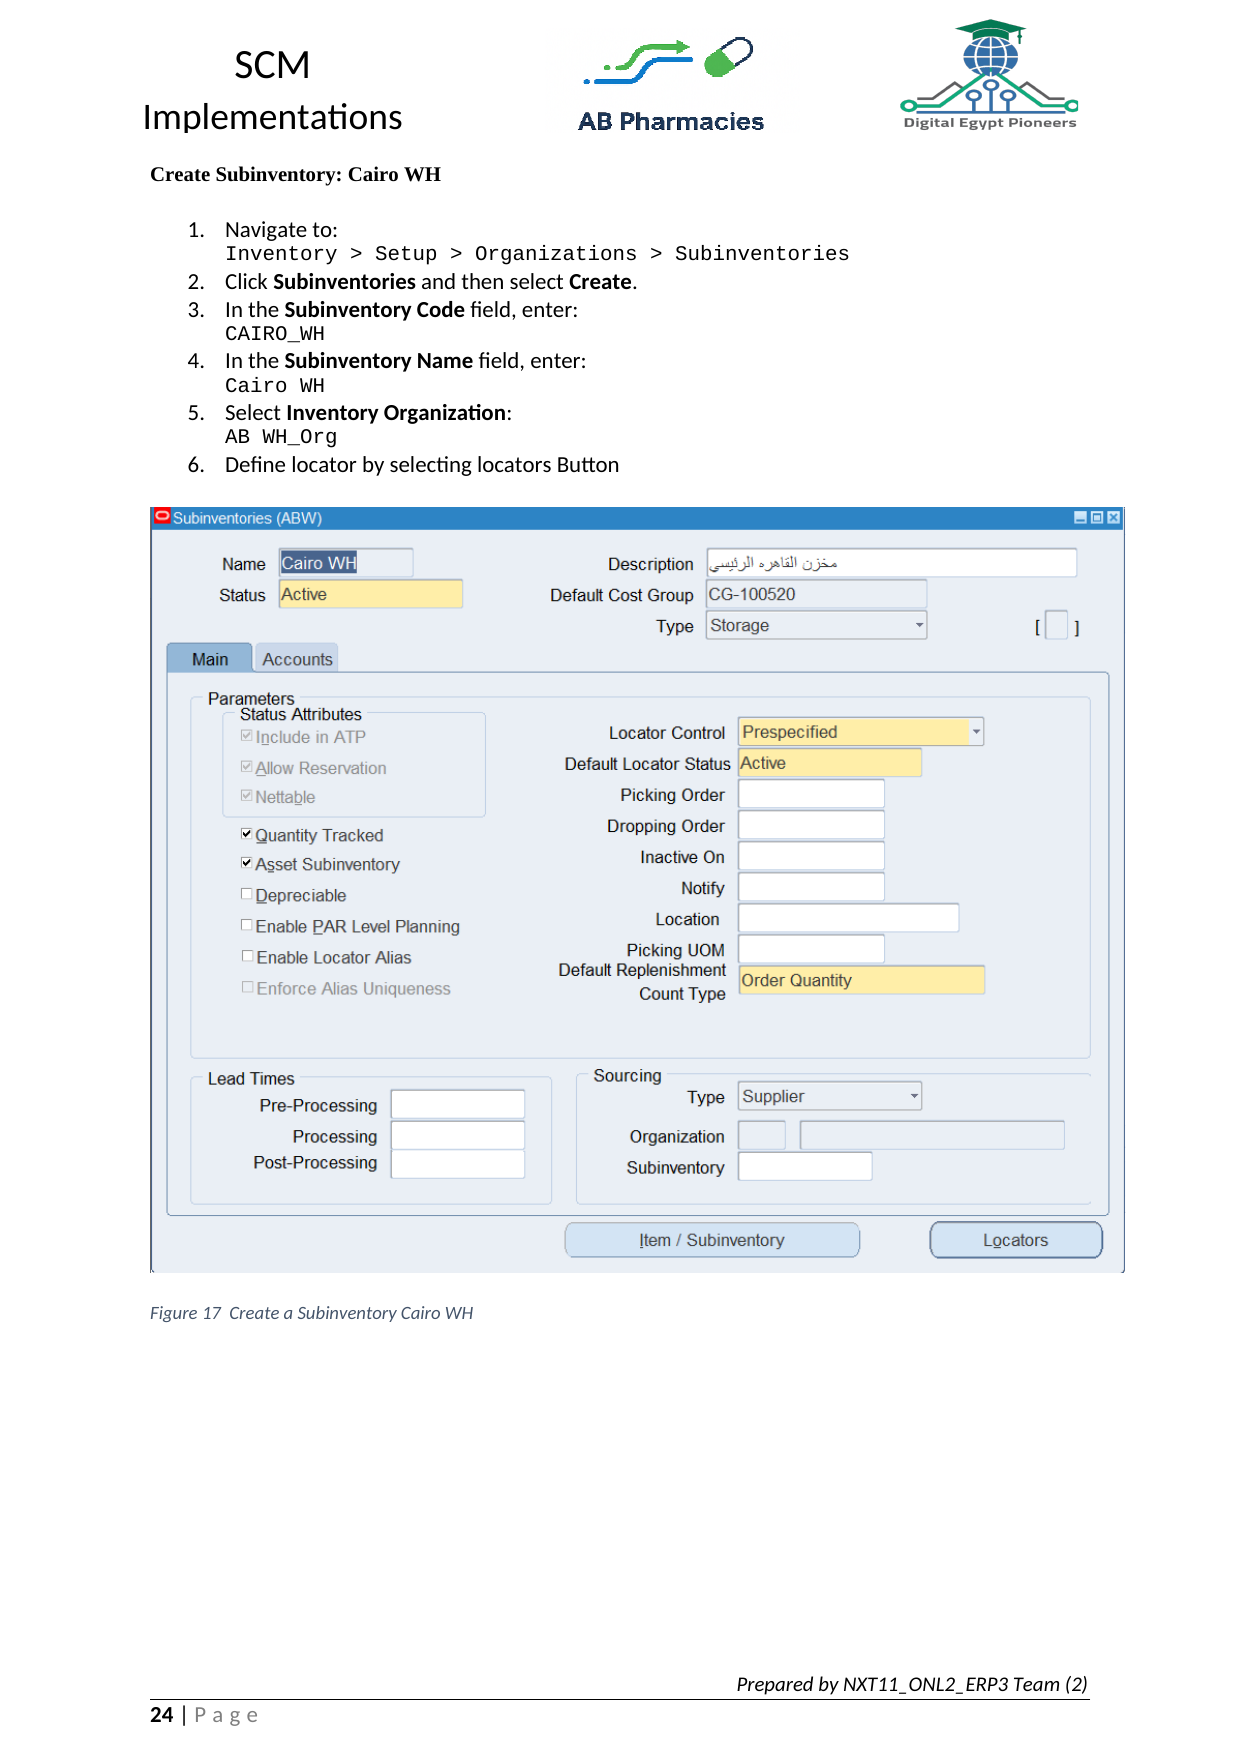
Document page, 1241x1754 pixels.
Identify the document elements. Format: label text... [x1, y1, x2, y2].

list Define locator by selecting locators Button [187, 450, 1090, 478]
list In the Subinventory Code field, enter: CAIRO_WH [187, 295, 1090, 347]
picture [150, 507, 1125, 1273]
list Click Subinventories and then select Create. [187, 267, 1090, 295]
text Figure 17 Create a Subinventory Cairo WH [150, 1302, 1090, 1324]
picture [900, 16, 1079, 133]
picture [543, 28, 800, 136]
list Navigate to: Inventory > Setup > Organizations > Subinventories [187, 215, 1090, 267]
list Select Inventory Organization: AB WH_Org [187, 398, 1090, 450]
subtitle Create Subinventory: Cairo WH [150, 162, 1090, 186]
list In the Subinventory Name field, enter: Cairo WH [187, 347, 1090, 398]
